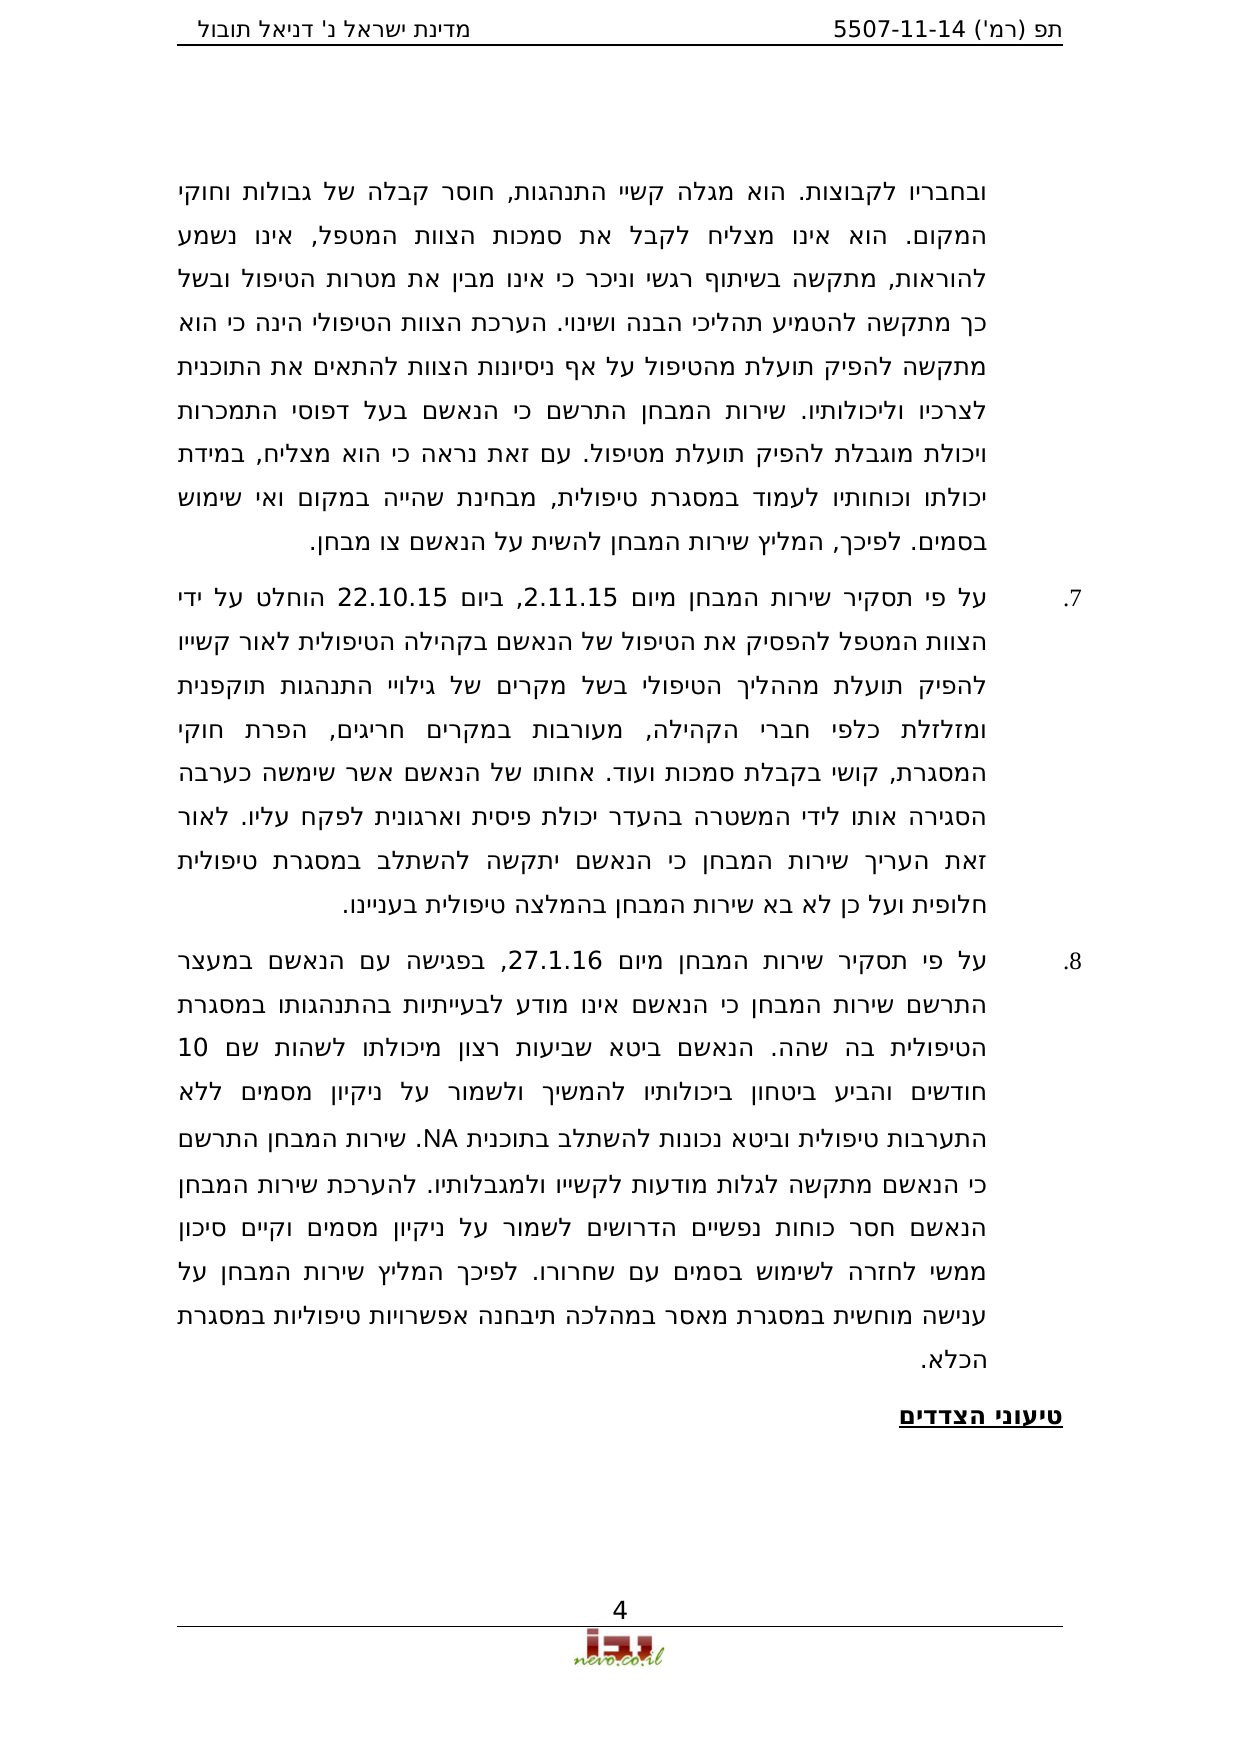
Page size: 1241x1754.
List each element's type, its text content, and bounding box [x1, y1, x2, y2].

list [177, 177, 1063, 556]
picture [574, 1628, 666, 1667]
list על פי תסקיר שירות המבחן מיום 2.11.15, ביום 22.10.15 הוחלט על ידי הצוות המטפל להפסיק את הטיפול של הנאשם בקהילה הטיפולית לאור קשייו להפיק תועלת מההליך הטיפולי בשל מקרים של גילויי התנהגות תוקפנית ומזלזלת כלפי חברי הקהילה, מעורבות במקרים חריגים, הפרת חוקי המסגרת, קושי בקבלת סמכות ועוד. אחותו של הנאשם אשר שימשה כערבה הסגירה אותו לידי המשטרה בהעדר יכולת פיסית וארגונית לפקח עליו. לאור זאת העריך שירות המבחן כי הנאשם יתקשה להשתלב במסגרת טיפולית חלופית ועל כן לא בא שירות המבחן בהמלצה טיפולית בעניינו. [177, 583, 1063, 919]
list על פי תסקיר שירות המבחן מיום 27.1.16, בפגישה עם הנאשם במעצר התרשם שירות המבחן כי הנאשם אינו מודע לבעייתיות בהתנהגותו במסגרת הטיפולית בה שהה. הנאשם ביטא שביעות רצון מיכולתו לשהות שם 10 חודשים והביע ביטחון ביכולותיו להמשיך ולשמור על ניקיון מסמים ללא התערבות טיפולית וביטא נכונות להשתלב בתוכנית NA. שירות המבחן התרשם כי הנאשם מתקשה לגלות מודעות לקשייו ולמגבלותיו. להערכת שירות המבחן הנאשם חסר כוחות נפשיים הדרושים לשמור על ניקיון מסמים וקיים סיכון ממשי לחזרה לשימוש בסמים עם שחרורו. לפיכך המליץ שירות המבחן על ענישה מוחשית במסגרת מאסר במהלכה תיבחנה אפשרויות טיפוליות במסגרת הכלא. [177, 946, 1063, 1374]
text טיעוני הצדדים [177, 1401, 1063, 1430]
